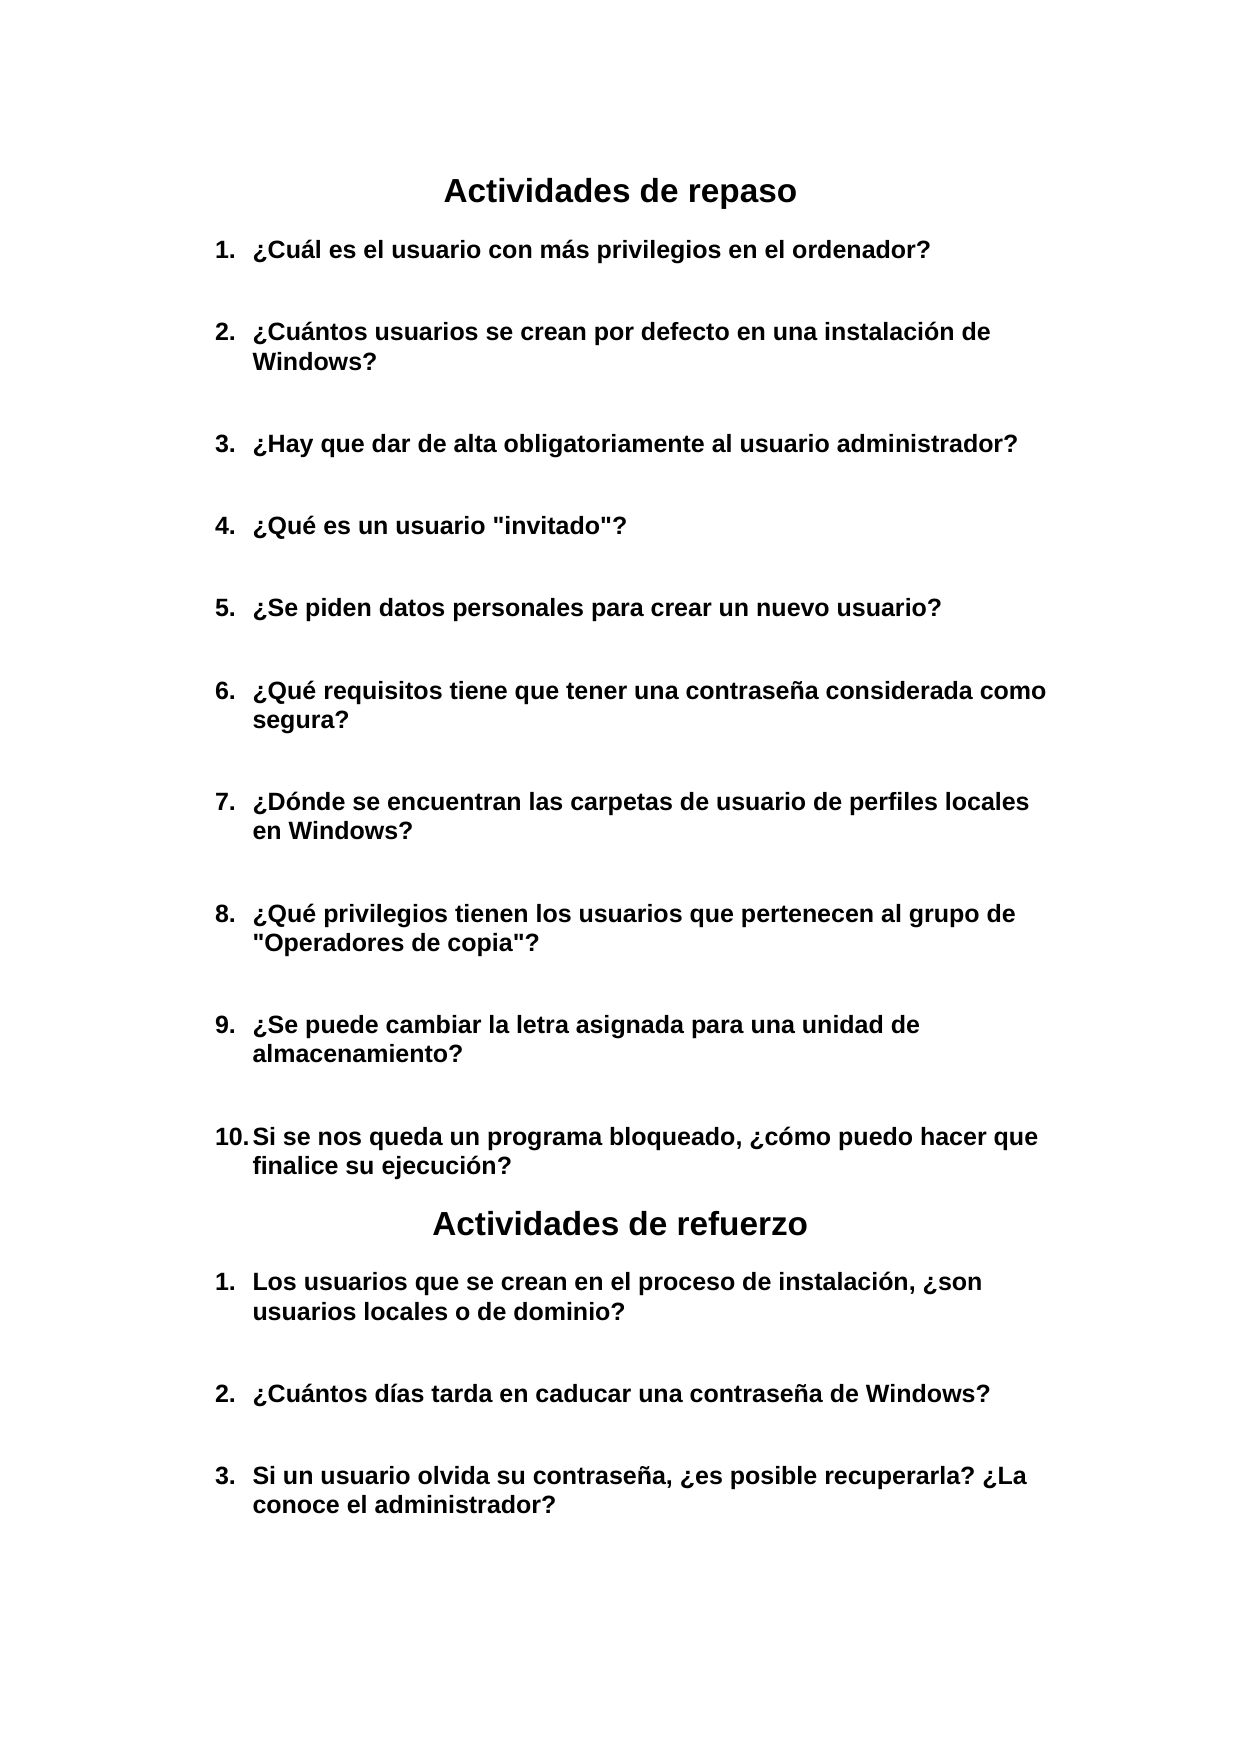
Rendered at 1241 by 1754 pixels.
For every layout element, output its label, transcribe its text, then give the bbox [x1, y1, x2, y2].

subtitle Si se nos queda un programa bloqueado, ¿cómo puedo hacer que finalice su ejecución? [215, 1122, 1063, 1180]
subtitle Actividades de repaso [177, 173, 1063, 210]
subtitle Actividades de refuerzo [177, 1205, 1063, 1242]
subtitle ¿Cuántos días tarda en caducar una contraseña de Windows? [215, 1379, 1063, 1408]
subtitle ¿Qué privilegios tienen los usuarios que pertenecen al grupo de "Operadores de copia"? [215, 899, 1063, 957]
subtitle ¿Dónde se encuentran las carpetas de usuario de perfiles locales en Windows? [215, 787, 1063, 846]
subtitle ¿Se puede cambiar la letra asignada para una unidad de almacenamiento? [215, 1010, 1063, 1068]
subtitle Si un usuario olvida su contraseña, ¿es posible recuperarla? ¿La conoce el administrador? [215, 1461, 1063, 1519]
subtitle ¿Qué requisitos tiene que tener una contraseña considerada como segura? [215, 676, 1063, 734]
subtitle ¿Cuántos usuarios se crean por defecto en una instalación de Windows? [215, 317, 1063, 376]
subtitle ¿Cuál es el usuario con más privilegios en el ordenador? [215, 235, 1063, 264]
subtitle ¿Qué es un usuario "invitado"? [215, 511, 1063, 540]
subtitle ¿Hay que dar de alta obligatoriamente al usuario administrador? [215, 429, 1063, 458]
subtitle Los usuarios que se crean en el proceso de instalación, ¿son usuarios locales o de dominio? [215, 1267, 1063, 1326]
subtitle ¿Se piden datos personales para crear un nuevo usuario? [215, 593, 1063, 623]
